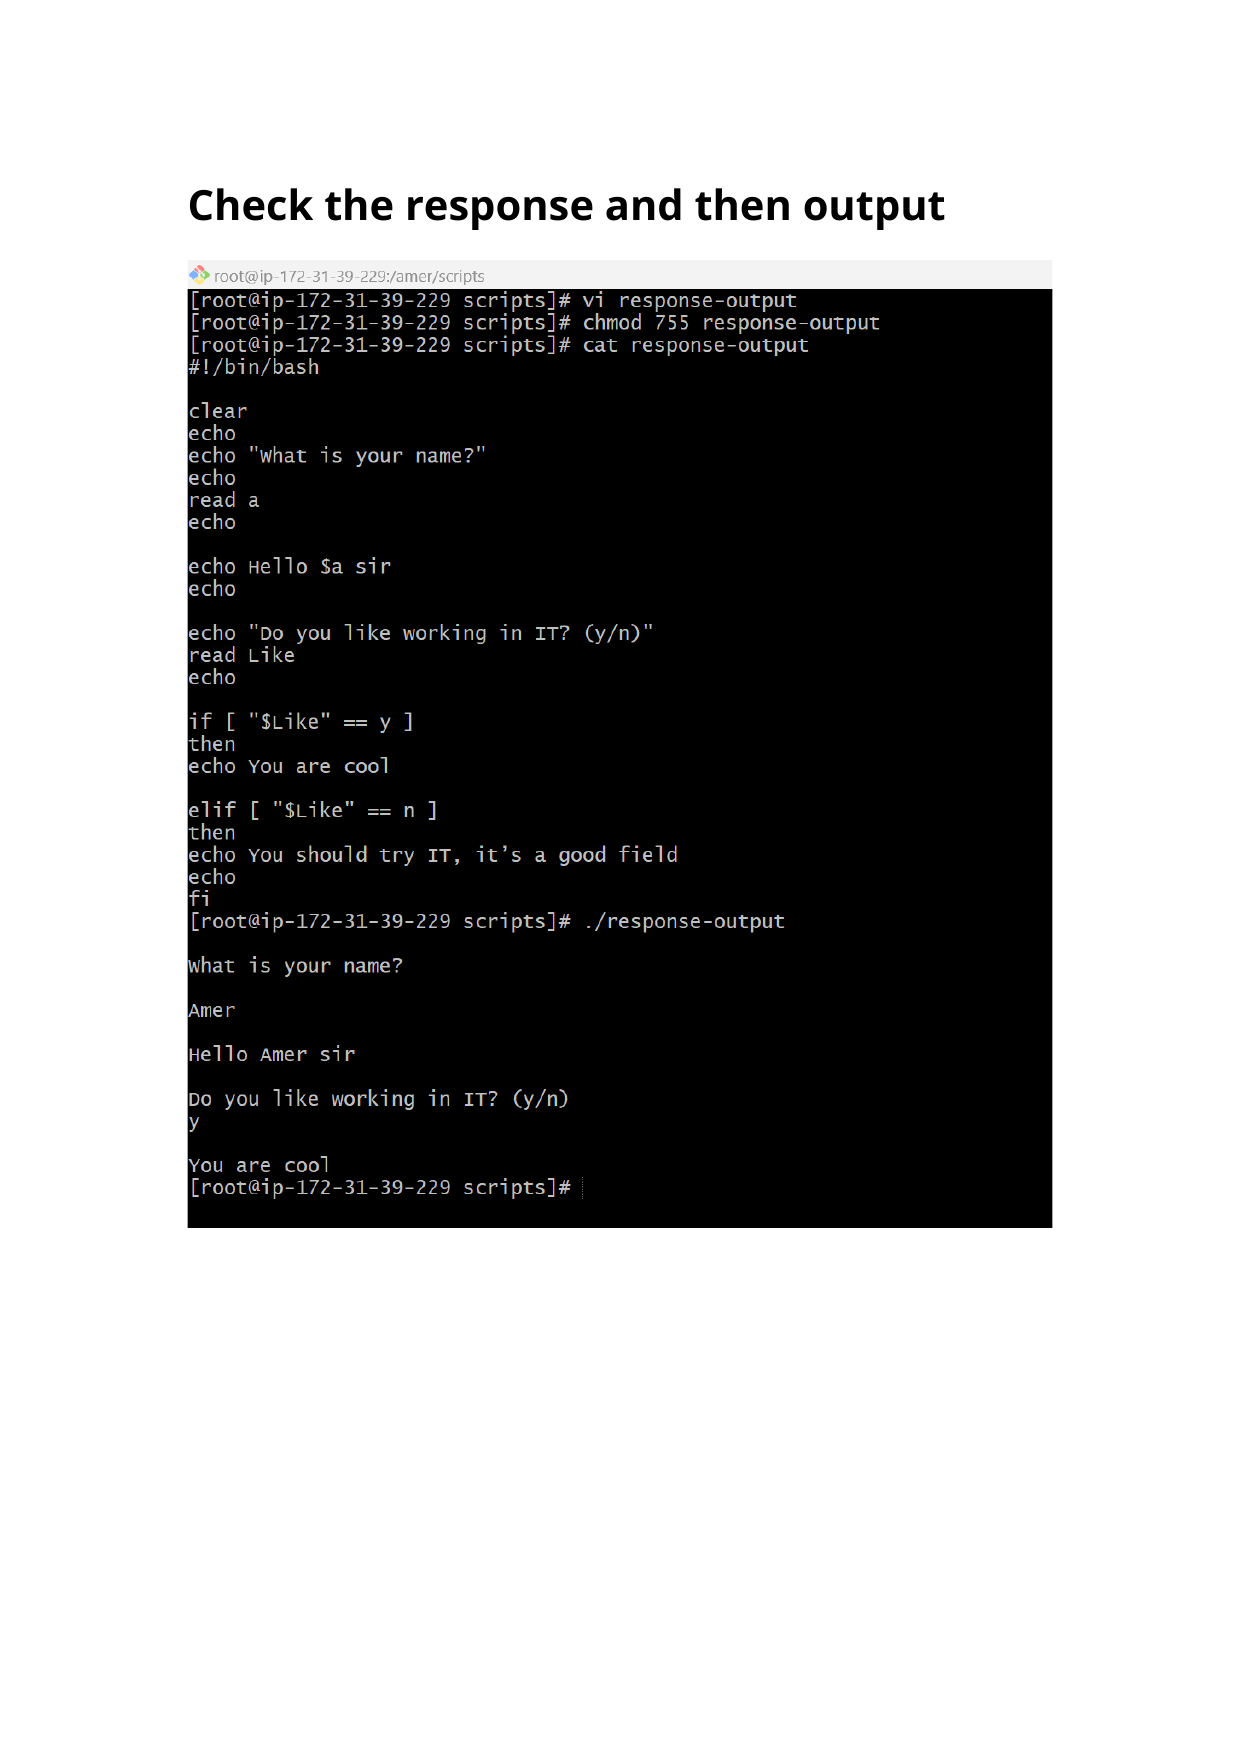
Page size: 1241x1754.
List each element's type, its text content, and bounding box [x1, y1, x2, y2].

picture [187, 260, 1053, 1228]
text Check the response and then output [187, 175, 1053, 232]
